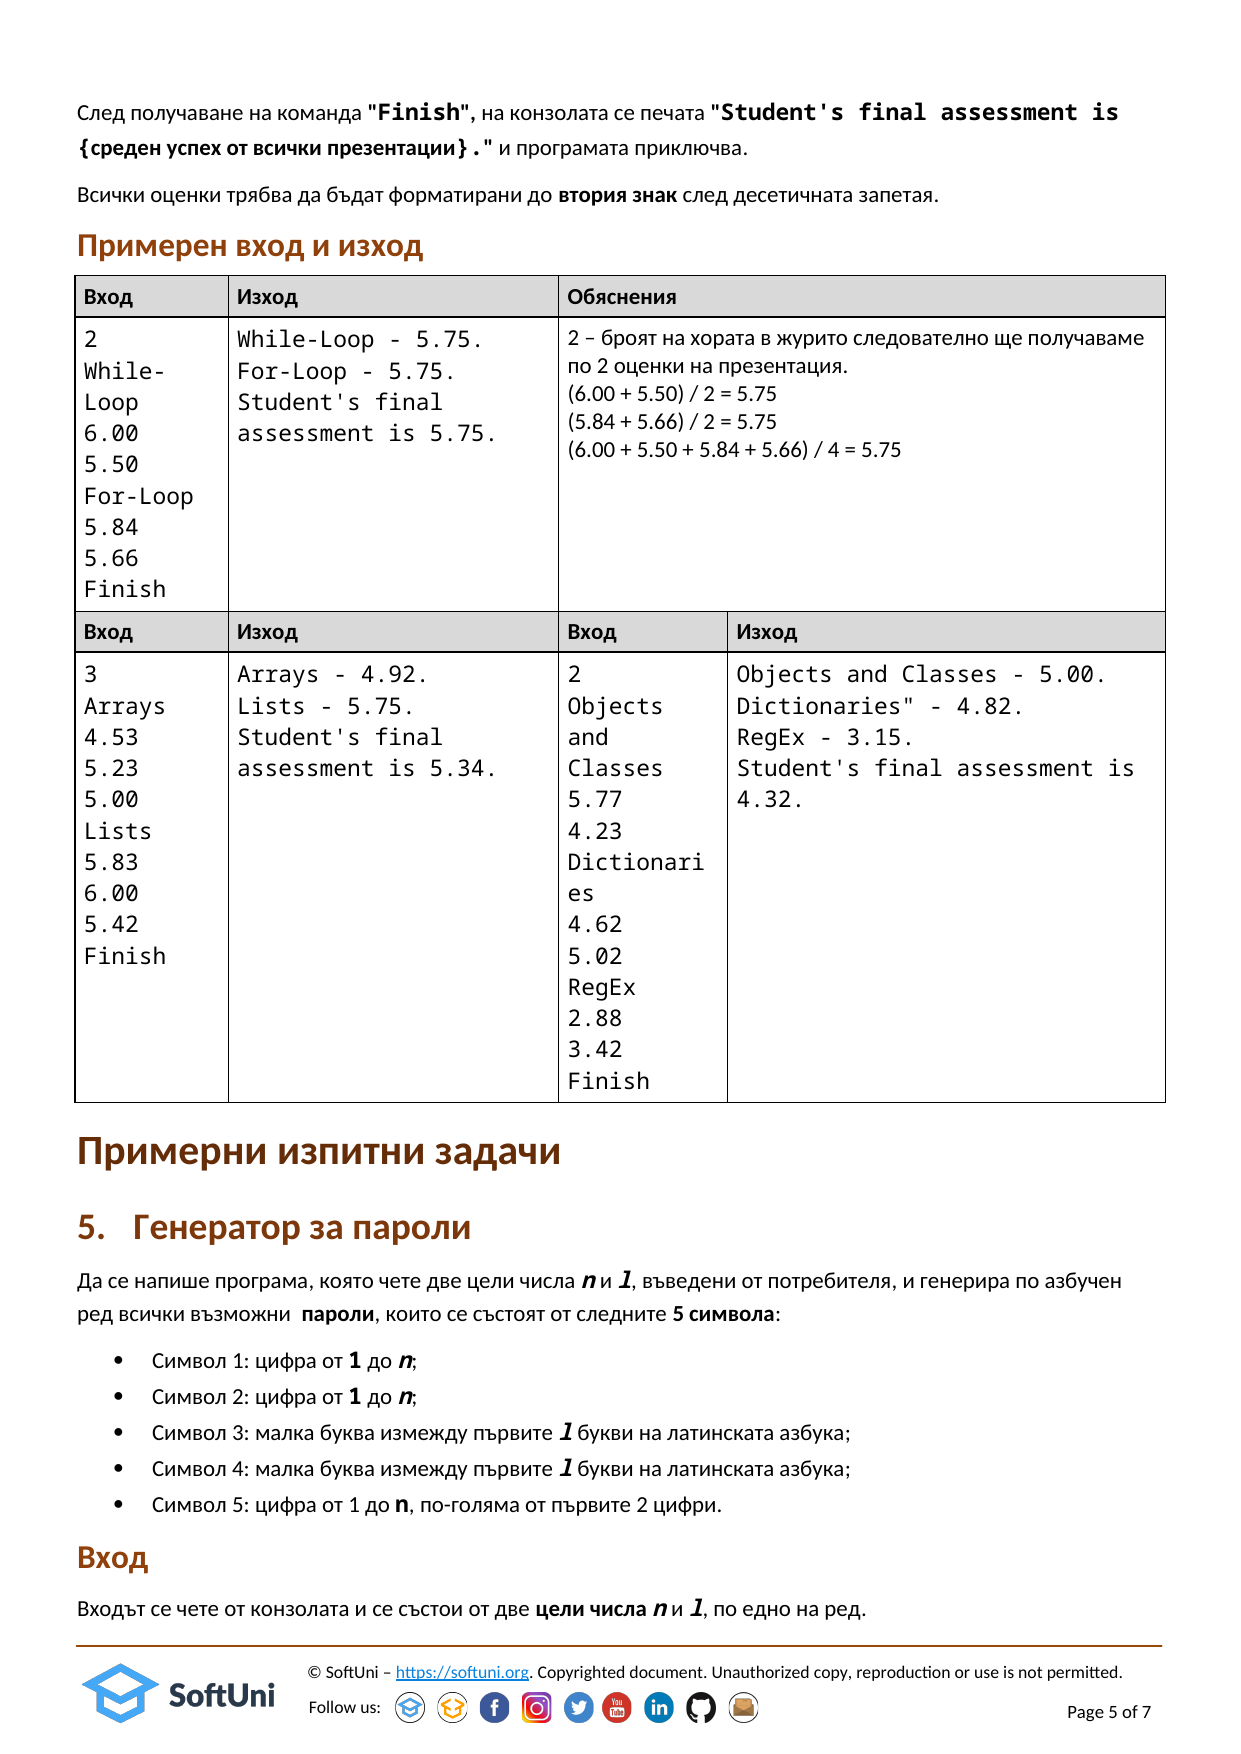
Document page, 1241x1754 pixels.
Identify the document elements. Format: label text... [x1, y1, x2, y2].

text Да се напише програма, която чете две цели числа n и l, въведени от потребителя, и генерира по азбучен ред всички възможни пароли, които се състоят от следните 5 символа: [77, 1264, 1163, 1327]
text Входът се чете от конзолата и се състои от две цели числа n и l, по едно на ред. [77, 1591, 1163, 1623]
list Символ 4: малка буква измежду първите l букви на латинската азбука; [114, 1452, 1163, 1483]
table_header Изход [229, 276, 558, 316]
picture [686, 1692, 716, 1723]
table_cell Вход [76, 612, 228, 651]
subtitle Примерни изпитни задачи [77, 1124, 1163, 1174]
picture [522, 1692, 552, 1723]
subtitle Вход [77, 1536, 1163, 1577]
subtitle Генератор за пароли [77, 1203, 1163, 1249]
picture [728, 1692, 759, 1723]
table_cell 2 While-Loop 6.00 5.50 For-Loop 5.84 5.66 Finish [76, 318, 228, 611]
list Символ 2: цифра от 1 до n; [114, 1380, 1163, 1411]
table_header Обяснения [559, 276, 1165, 316]
table_header Вход [76, 276, 228, 316]
table_cell While-Loop - 5.75. For-Loop - 5.75. Student's final assessment is 5.75. [229, 318, 558, 611]
table_cell Вход [559, 612, 727, 651]
table_cell 2 Objects and Classes 5.77 4.23 Dictionaries 4.62 5.02 RegEx 2.88 3.42 Finish [559, 653, 727, 1102]
table_cell Objects and Classes - 5.00. Dictionaries" - 4.82. RegEx - 3.15. Student's final assessment is 4.32. [728, 653, 1165, 1102]
table_cell 2 – броят на хората в журито следователно ще получаваме по 2 оценки на презентация. (6.00 + 5.50) / 2 = 5.75 (5.84 + 5.66) / 2 = 5.75 (6.00 + 5.50 + 5.84 + 5.66) / 4 = 5.75 [559, 318, 1165, 611]
picture [479, 1692, 510, 1723]
list Символ 3: малка буква измежду първите l букви на латинската азбука; [114, 1416, 1163, 1447]
picture [602, 1692, 632, 1723]
subtitle Примерен вход и изход [77, 224, 1163, 265]
table_cell Изход [229, 612, 558, 651]
picture [564, 1692, 594, 1723]
picture [395, 1692, 425, 1723]
table_cell Arrays - 4.92. Lists - 5.75. Student's final assessment is 5.34. [229, 653, 558, 1102]
picture [665, 1714, 674, 1723]
picture [437, 1692, 468, 1723]
picture [644, 1692, 653, 1701]
table_cell 3 Arrays 4.53 5.23 5.00 Lists 5.83 6.00 5.42 Finish [76, 653, 228, 1102]
list Символ 5: цифра от 1 до n, по-голяма от първите 2 цифри. [114, 1488, 1163, 1519]
list Символ 1: цифра от 1 до n; [114, 1344, 1163, 1375]
text След получаване на команда "Finish", на конзолата се печата "Student's final assessment is {среден успех от всички презентации}." и програмата приключва. [77, 95, 1163, 163]
text Всички оценки трябва да бъдат форматирани до втория знак след десетичната запетая. [77, 180, 1163, 208]
picture [644, 1714, 653, 1723]
picture [665, 1692, 674, 1701]
picture [658, 1705, 667, 1714]
table_cell Изход [728, 612, 1165, 651]
picture [75, 1658, 281, 1729]
